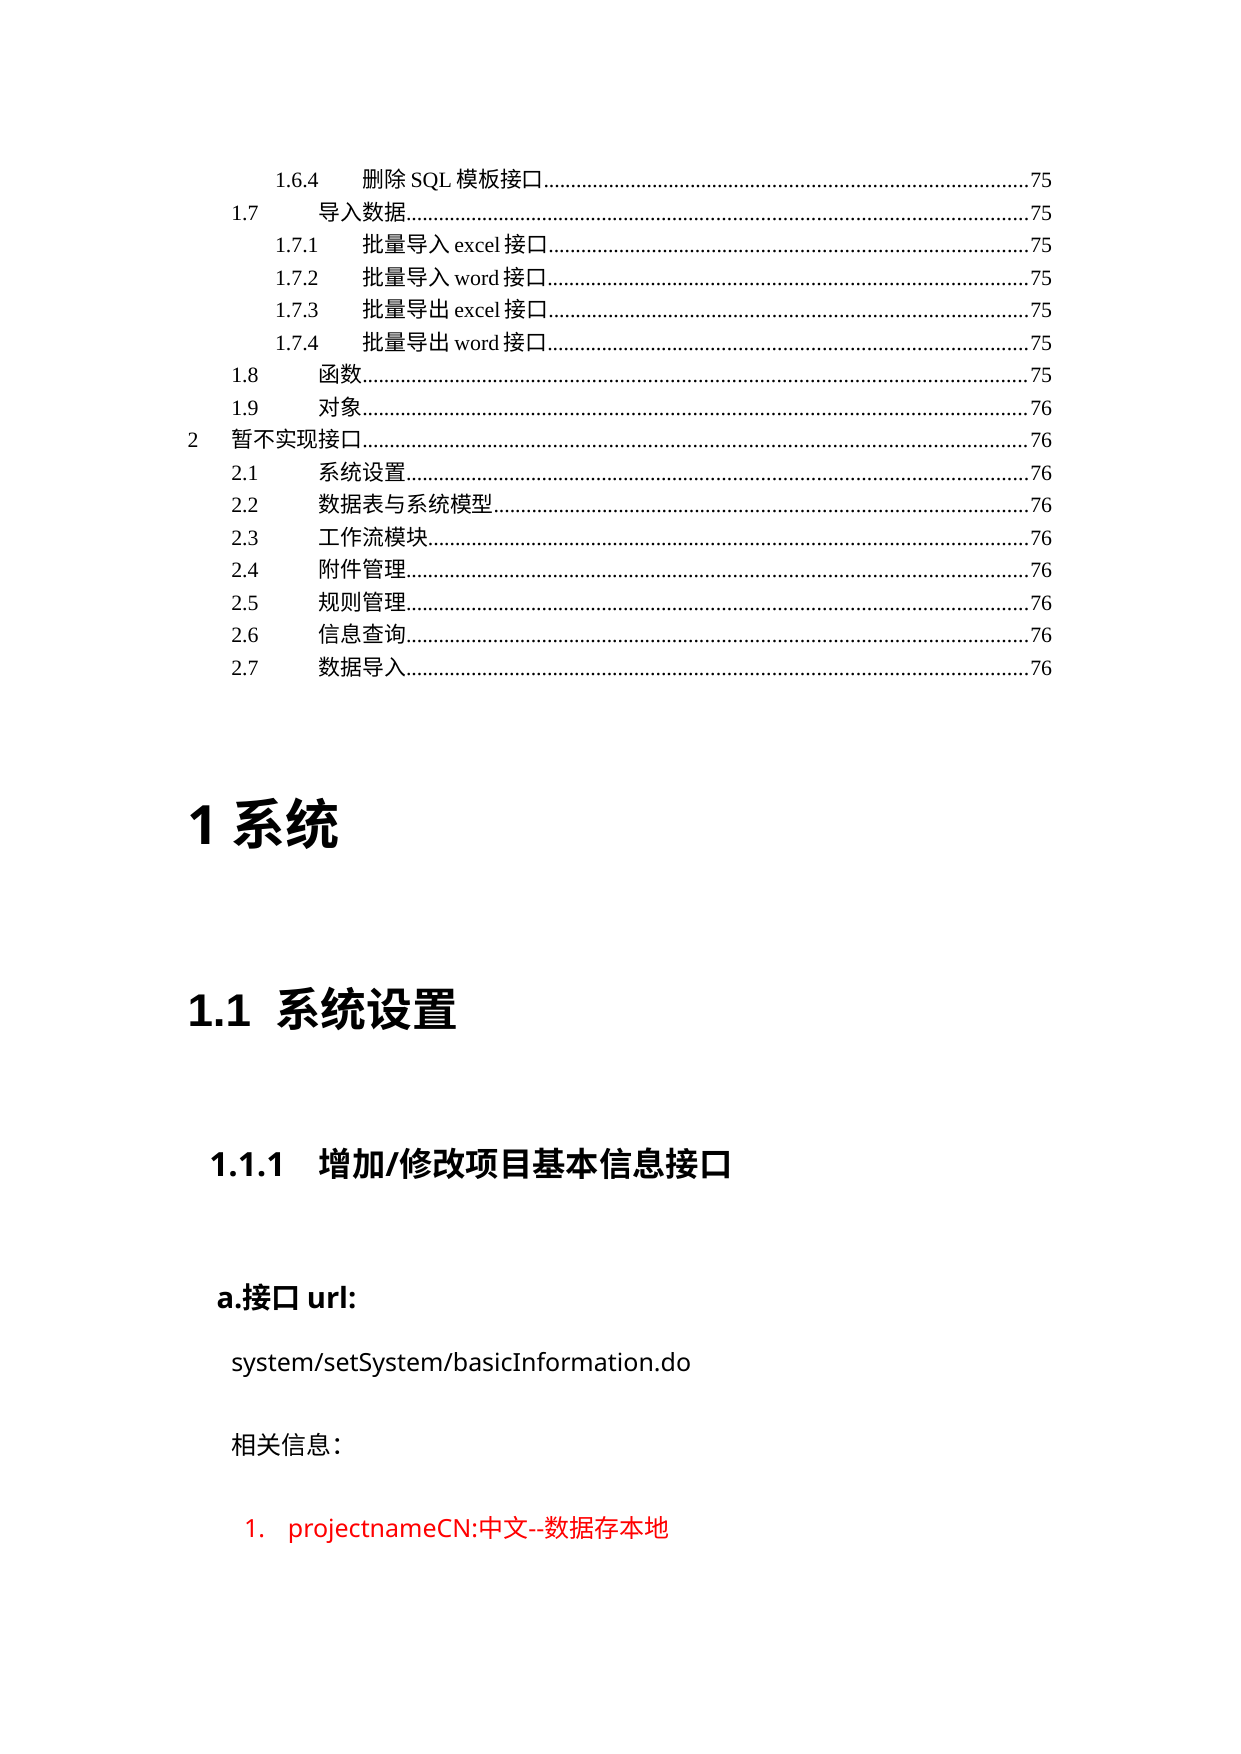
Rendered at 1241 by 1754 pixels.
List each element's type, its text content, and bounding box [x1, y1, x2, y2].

text a.接口url: [187, 1264, 1053, 1329]
text 系统设置 [187, 957, 1053, 1055]
text 系统 [187, 772, 1053, 869]
text system/setSystem/basicInformation.do [187, 1329, 1053, 1394]
text 相关信息： [187, 1411, 1053, 1476]
list projectnameCN:中文--数据存本地 [244, 1494, 1053, 1559]
text 增加/修改项目基本信息接口 [209, 1129, 1031, 1194]
